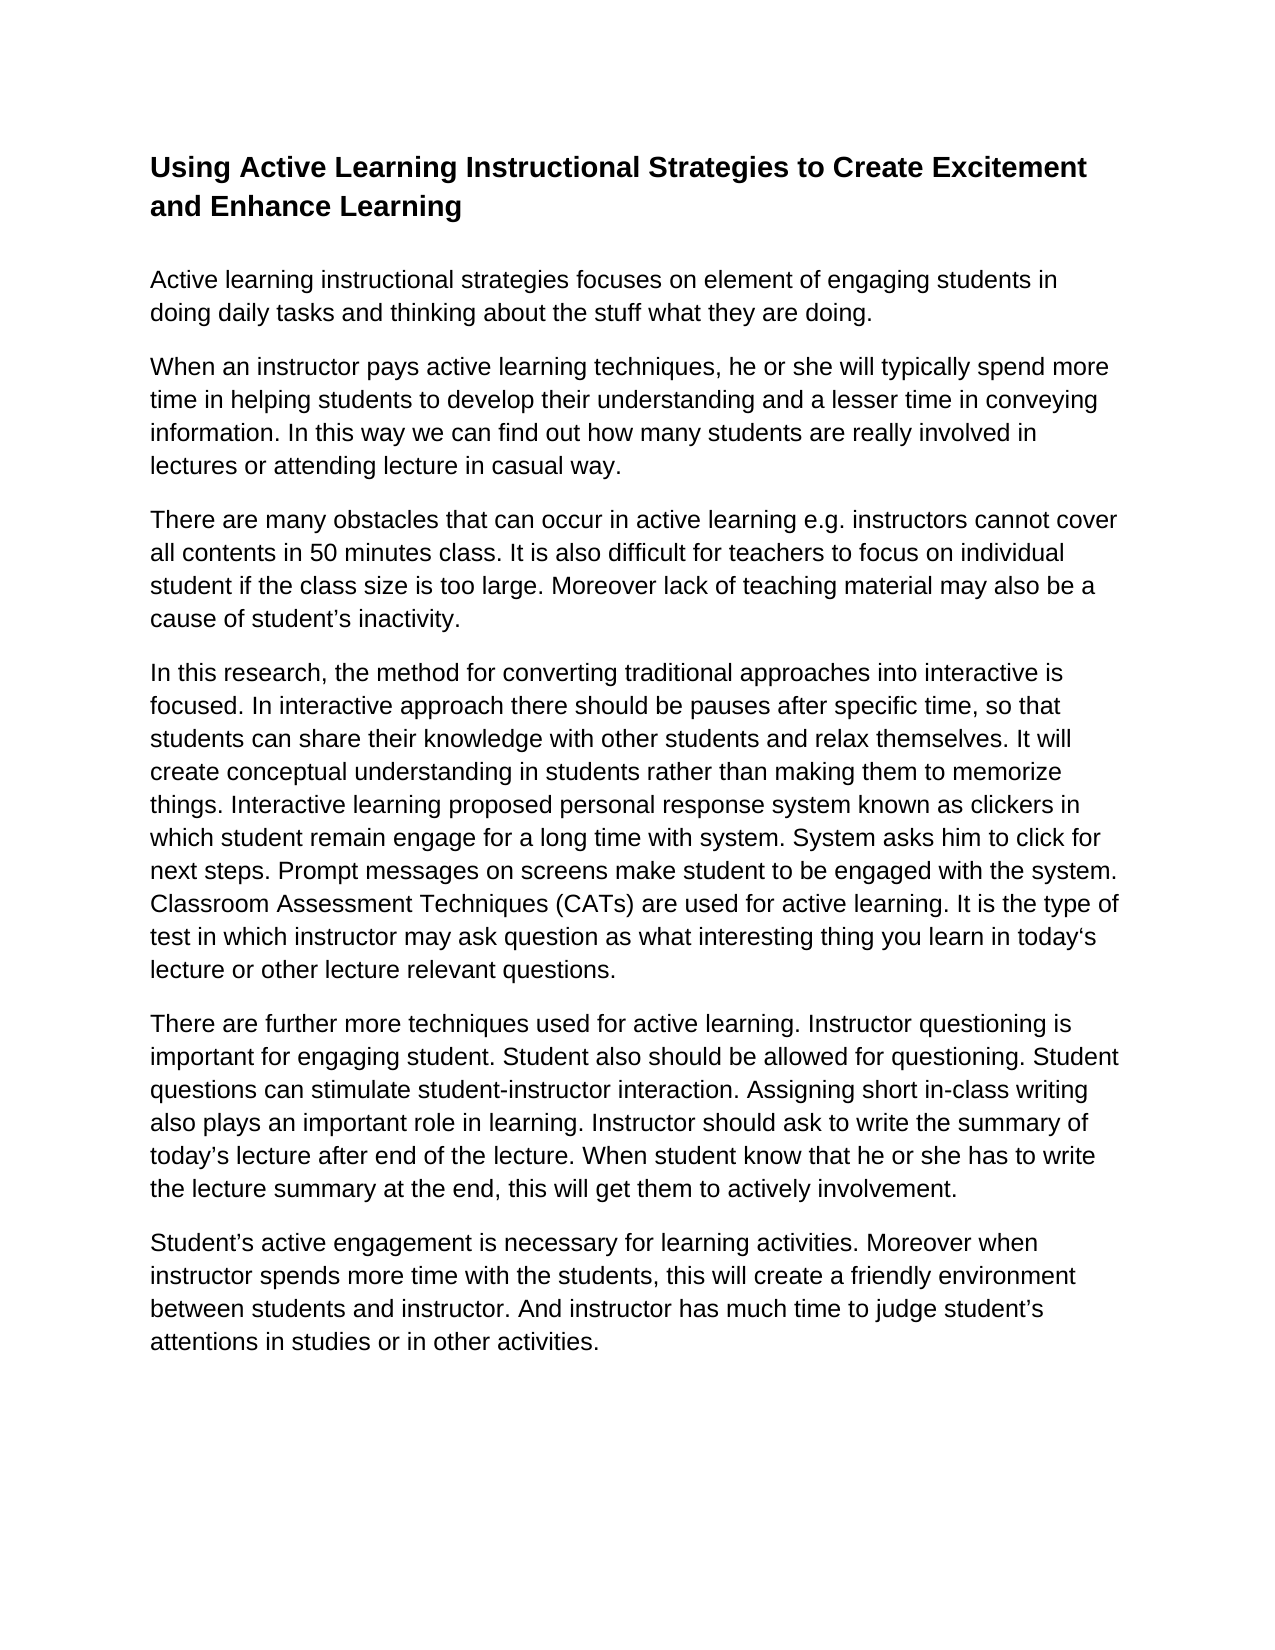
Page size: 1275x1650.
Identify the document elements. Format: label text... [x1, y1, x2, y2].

text In this research, the method for converting traditional approaches into interactive is focused. In interactive approach there should be pauses after specific time, so that students can share their knowledge with other students and relax themselves. It will create conceptual understanding in students rather than making them to memorize things. Interactive learning proposed personal response system known as clickers in which student remain engage for a long time with system. System asks him to click for next steps. Prompt messages on screens make student to be engaged with the system. Classroom Assessment Techniques (CATs) are used for active learning. It is the type of test in which instructor may ask question as what interesting thing you learn in today‘s lecture or other lecture relevant questions. [150, 658, 1125, 983]
text There are many obstacles that can occur in active learning e.g. instructors cannot cover all contents in 50 minutes class. It is also difficult for teachers to focus on individual student if the class size is too large. Moreover lack of teaching material may also be a cause of student’s inactivity. [150, 505, 1125, 632]
text When an instructor pays active learning techniques, he or she will typically spend more time in helping students to develop their understanding and a lesser time in conveying information. In this way we can find out how many students are really involved in lectures or attending lecture in casual way. [150, 352, 1125, 479]
text There are further more techniques used for active learning. Instructor questioning is important for engaging student. Student also should be allowed for questioning. Student questions can stimulate student-instructor interaction. Assigning short in-class writing also plays an important role in learning. Instructor should ask to write the summary of today’s lecture after end of the lecture. When student know that he or she has to write the lecture summary at the end, this will get them to actively involvement. [150, 1009, 1125, 1202]
text Student’s active engagement is necessary for learning activities. Moreover when instructor spends more time with the students, this will create a friendly environment between students and instructor. And instructor has much time to judge student’s attentions in studies or in other activities. [150, 1228, 1125, 1355]
text Using Active Learning Instructional Strategies to Create Excitement and Enhance Learning Active learning instructional strategies focuses on element of engaging students in doing daily tasks and thinking about the stuff what they are doing. [150, 150, 1125, 327]
